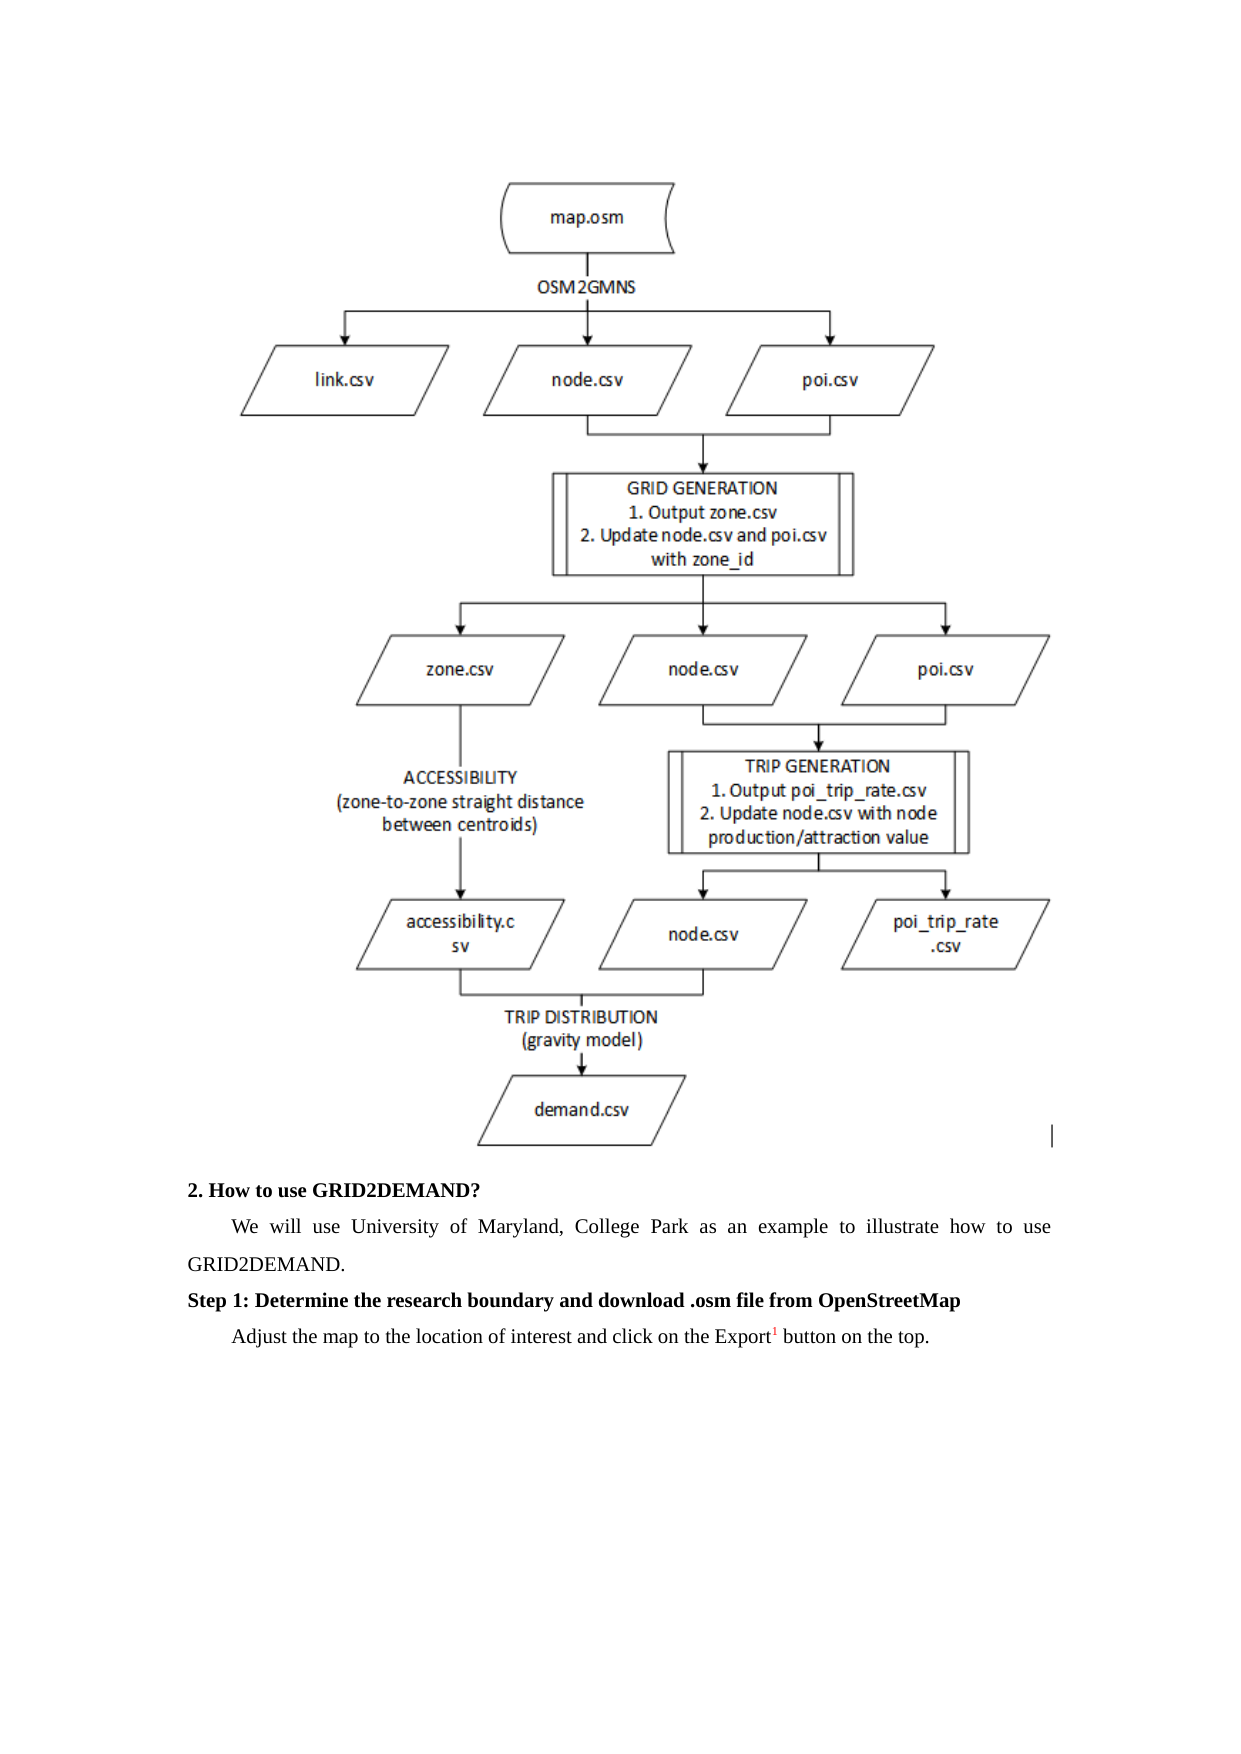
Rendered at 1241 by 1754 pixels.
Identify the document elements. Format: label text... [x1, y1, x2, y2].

picture [187, 162, 1053, 1159]
text Adjust the map to the location of interest and click on the Export1 button on the top. [187, 1320, 1053, 1352]
text 2. How to use GRID2DEMAND? [187, 1159, 1053, 1207]
text We will use University of Maryland, College Park as an example to illustrate how to use GRID2DEMAND. [187, 1210, 1053, 1280]
text Step 1: Determine the research boundary and download .osm file from OpenStreetMap [187, 1284, 1053, 1316]
